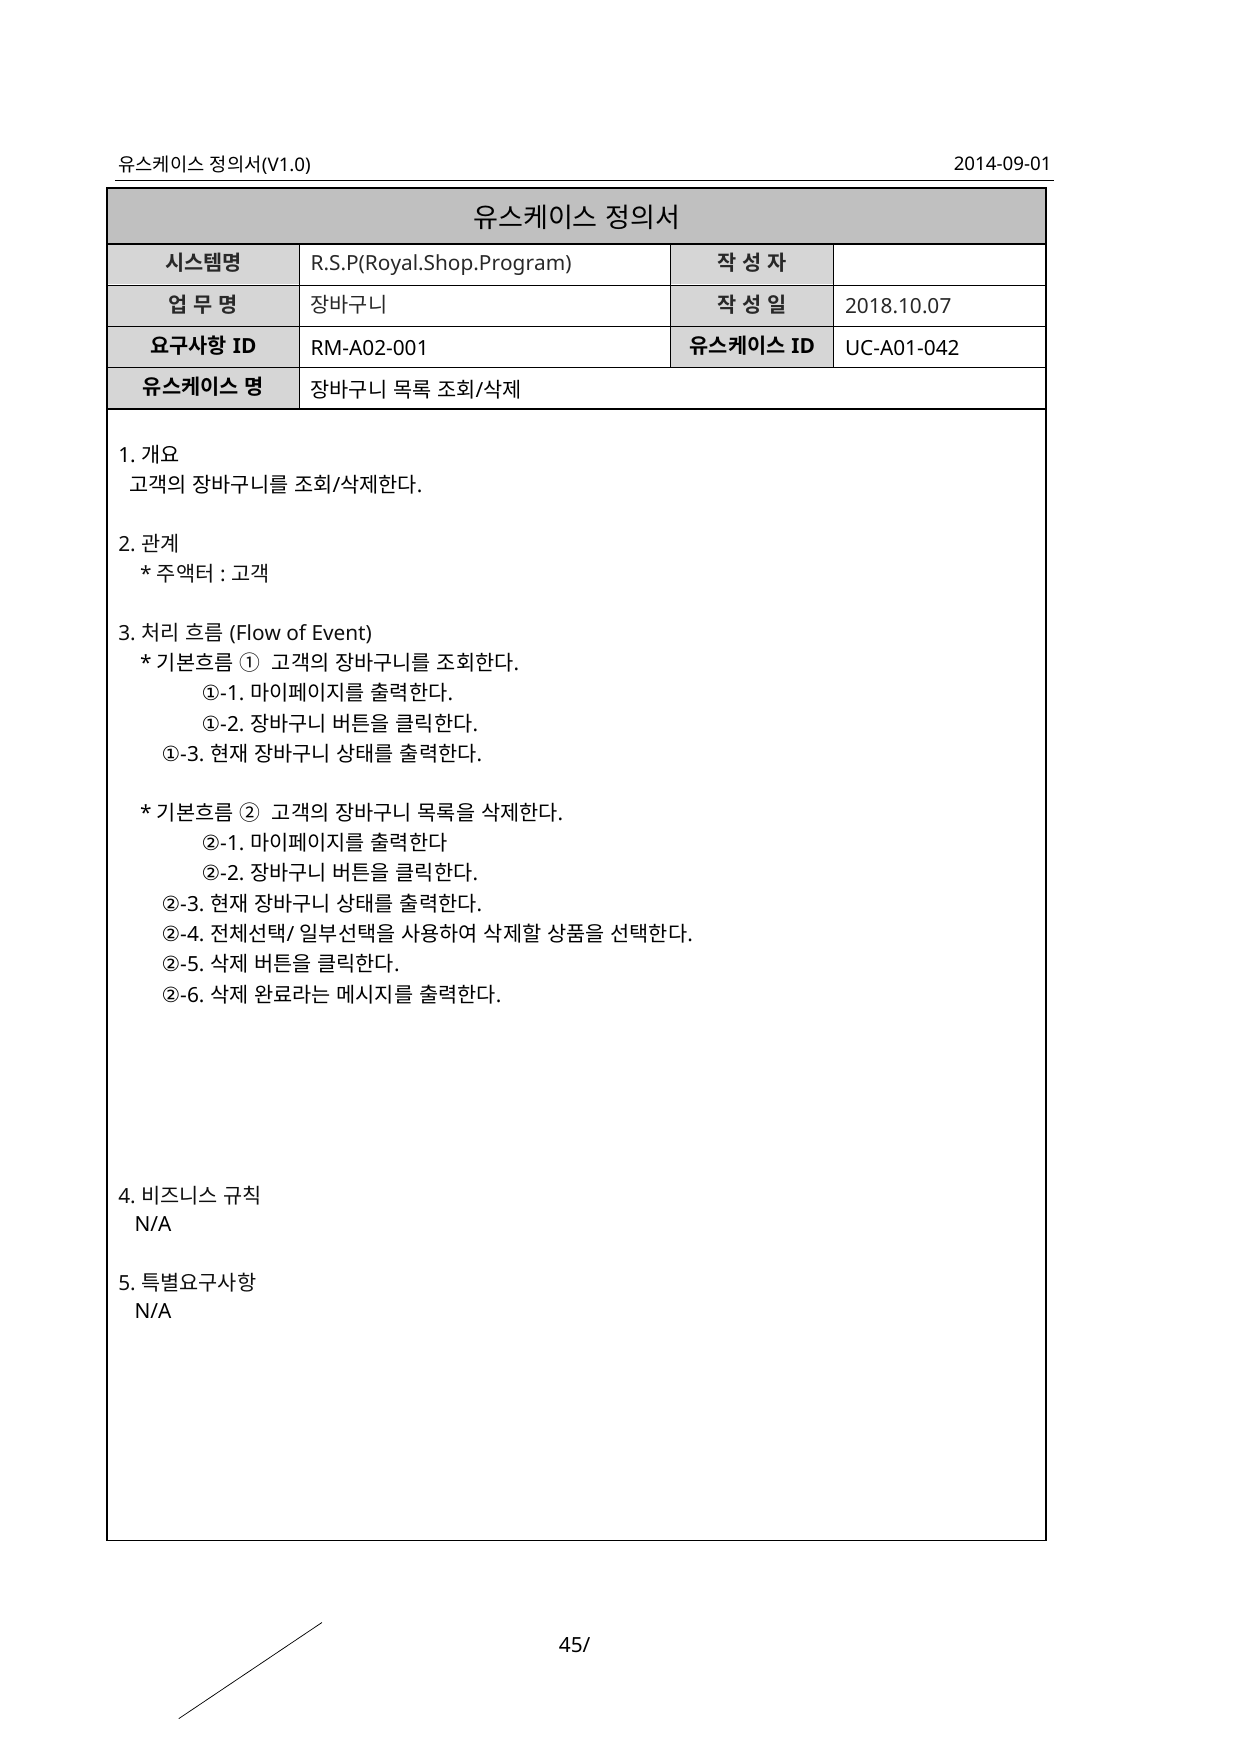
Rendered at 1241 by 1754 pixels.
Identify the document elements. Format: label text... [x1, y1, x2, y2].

table_cell [834, 245, 1045, 284]
table_cell RM-A02-001 [300, 327, 670, 367]
table_cell 유스케이스 ID [671, 327, 833, 367]
table_cell R.S.P(Royal.Shop.Program) [300, 245, 670, 284]
table_cell 1. 개요 고객의 장바구니를 조회/삭제한다. 2. 관계 * 주액터 : 고객 3. 처리 흐름 (Flow of Event) * 기본흐름 ① 고객의 장바구니를 조회한다. ①-1. 마이페이지를 출력한다. ①-2. 장바구니 버튼을 클릭한다. ①-3. 현재 장바구니 상태를 출력한다. * 기본흐름 ② 고객의 장바구니 목록을 삭제한다. ②-1. 마이페이지를 출력한다 ②-2. 장바구니 버튼을 클릭한다. ②-3. 현재 장바구니 상태를 출력한다. ②-4. 전체선택/ 일부선택을 사용하여 삭제할 상품을 선택한다. ②-5. 삭제 버튼을 클릭한다. ②-6. 삭제 완료라는 메시지를 출력한다. 4. 비즈니스 규칙 N/A 5. 특별요구사항 N/A [108, 410, 1045, 1540]
table_cell 장바구니 목록 조회/삭제 [300, 368, 1045, 408]
table_cell 장바구니 [300, 286, 670, 326]
table_cell 업 무 명 [108, 286, 299, 326]
table_cell 시스템명 [108, 245, 299, 284]
table_header 유스케이스 정의서 [108, 189, 1045, 243]
table_cell UC-A01-042 [834, 327, 1045, 367]
table_cell 작 성 자 [671, 245, 833, 284]
table_cell 유스케이스 명 [108, 368, 299, 408]
table_cell 2018.10.07 [834, 286, 1045, 326]
table_cell 요구사항 ID [108, 327, 299, 367]
table_cell 작 성 일 [671, 286, 833, 326]
